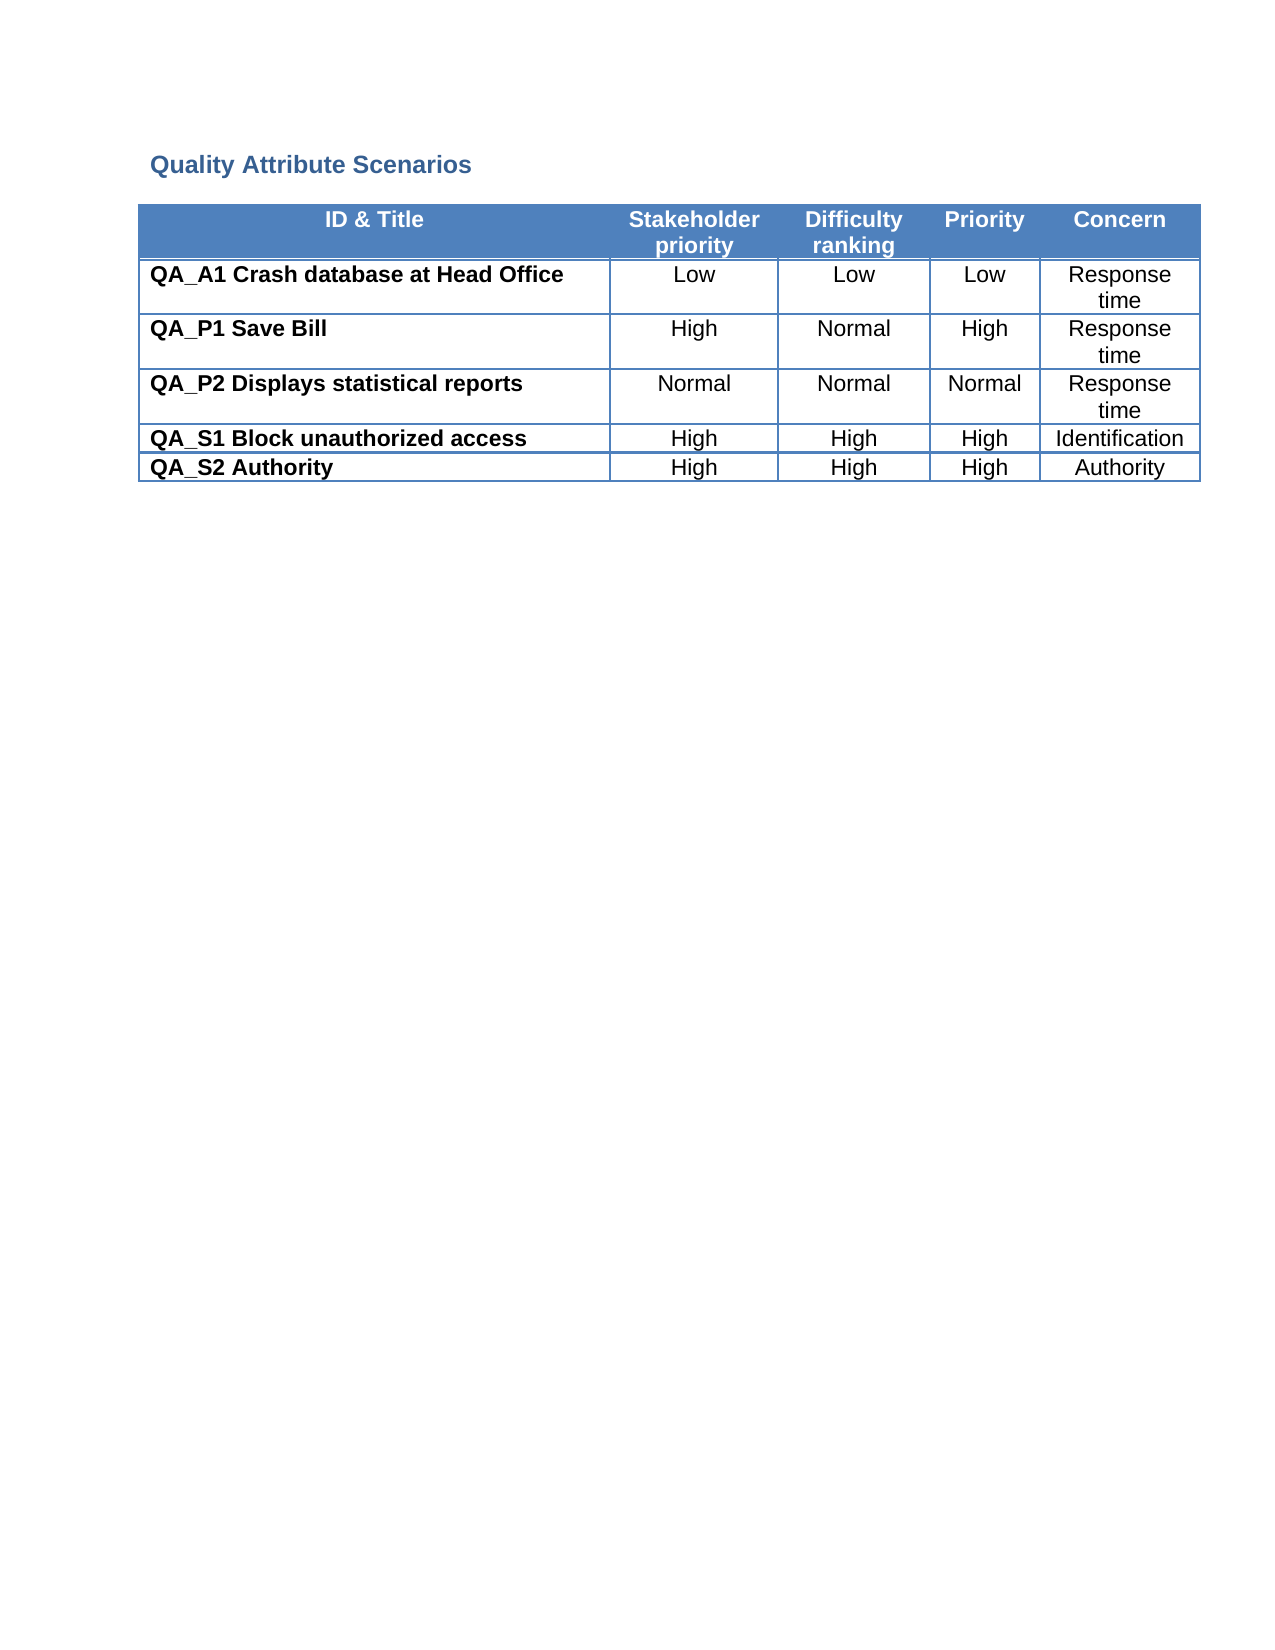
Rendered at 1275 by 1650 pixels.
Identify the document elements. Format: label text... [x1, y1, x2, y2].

table_cell High [611, 315, 777, 368]
table_cell QA_S2 Authority [140, 454, 609, 480]
table_cell Identification [1041, 425, 1199, 451]
table_header Priority [931, 206, 1039, 258]
table_cell Normal [779, 370, 929, 423]
subtitle Quality Attribute Scenarios [150, 150, 1125, 179]
table_cell QA_P2 Displays statistical reports [140, 370, 609, 423]
table_cell Response time [1041, 315, 1199, 368]
table_cell High [931, 315, 1039, 368]
table_cell QA_A1 Crash database at Head Office [140, 261, 609, 313]
table_cell QA_P1 Save Bill [140, 315, 609, 368]
table_header Difficulty ranking [779, 206, 929, 258]
table_header Concern [1041, 206, 1199, 258]
table_cell High [611, 425, 777, 451]
table_header Stakeholder priority [611, 206, 777, 258]
table_cell Normal [779, 315, 929, 368]
table_cell High [611, 454, 777, 480]
table_cell Low [931, 261, 1039, 313]
table_cell Low [779, 261, 929, 313]
table_cell Normal [611, 370, 777, 423]
table_cell Response time [1041, 370, 1199, 423]
table_cell QA_S1 Block unauthorized access [140, 425, 609, 451]
table_cell Normal [931, 370, 1039, 423]
table_cell Low [611, 261, 777, 313]
table_cell Authority [1041, 454, 1199, 480]
table_cell Response time [1041, 261, 1199, 313]
table_cell High [779, 425, 929, 451]
table_cell High [931, 425, 1039, 451]
table_cell High [779, 454, 929, 480]
table_header ID & Title [140, 206, 609, 258]
table_cell High [931, 454, 1039, 480]
